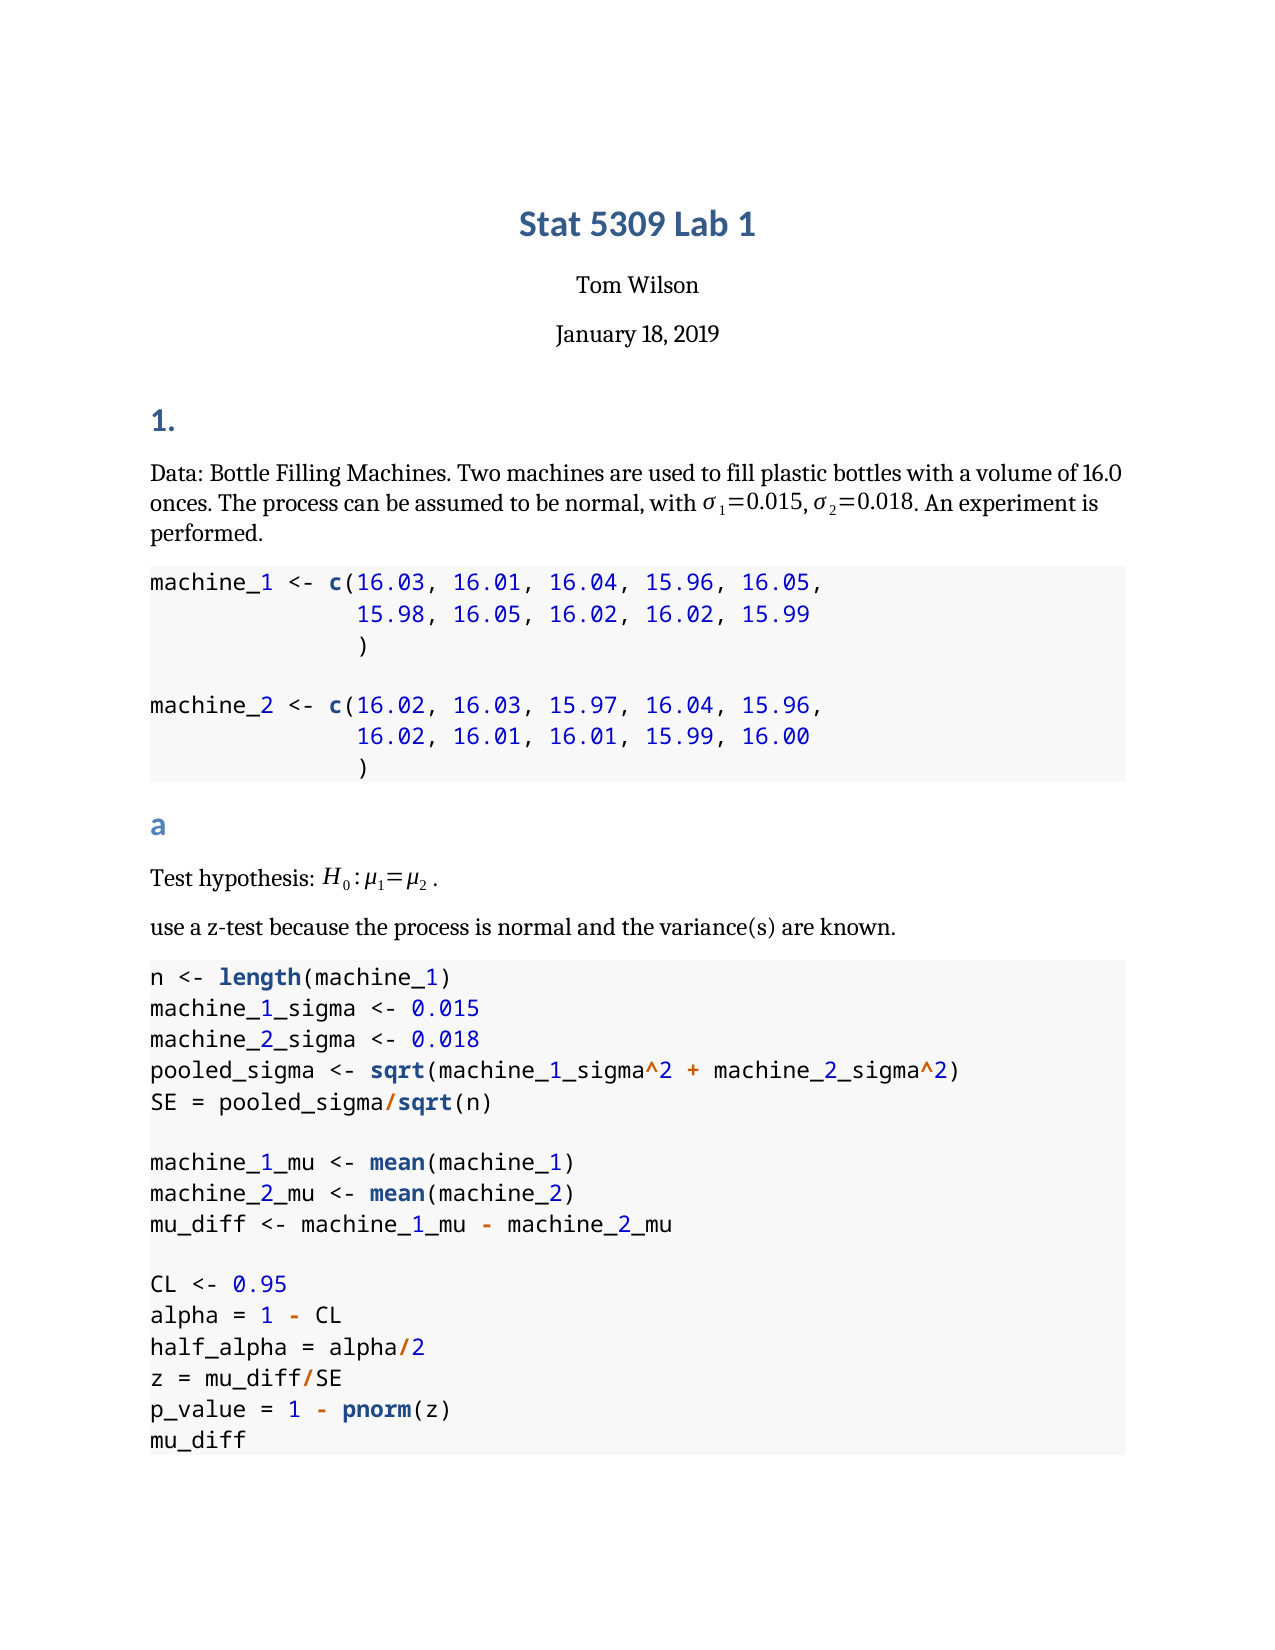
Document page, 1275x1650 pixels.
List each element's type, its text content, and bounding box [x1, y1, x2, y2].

text use a z-test because the process is normal and the variance(s) are known. [150, 913, 1125, 942]
text January 18, 2019 [150, 320, 1125, 349]
text Data: Bottle Filling Machines. Two machines are used to fill plastic bottles with a volume of 16.0 onces. The process can be assumed to be normal, with , . An experiment is performed. [150, 459, 1125, 547]
title Stat 5309 Lab 1 [150, 200, 1125, 246]
text Test hypothesis: . [150, 863, 1125, 894]
text Tom Wilson [150, 271, 1125, 299]
subtitle 1. [150, 399, 1125, 440]
text n <- length(machine_1) machine_1_sigma <- 0.015 machine_2_sigma <- 0.018 pooled_sigma <- sqrt(machine_1_sigma^2 + machine_2_sigma^2) SE = pooled_sigma/sqrt(n) machine_1_mu <- mean(machine_1) machine_2_mu <- mean(machine_2) mu_diff <- machine_1_mu - machine_2_mu CL <- 0.95 alpha = 1 - CL half_alpha = alpha/2 z = mu_diff/SE p_value = 1 - pnorm(z) mu_diff [150, 960, 1125, 1455]
subtitle a [150, 803, 1125, 844]
text machine_1 <- c(16.03, 16.01, 16.04, 15.96, 16.05, 15.98, 16.05, 16.02, 16.02, 15.99 ) machine_2 <- c(16.02, 16.03, 15.97, 16.04, 15.96, 16.02, 16.01, 16.01, 15.99, 16.00 ) [150, 566, 1125, 782]
